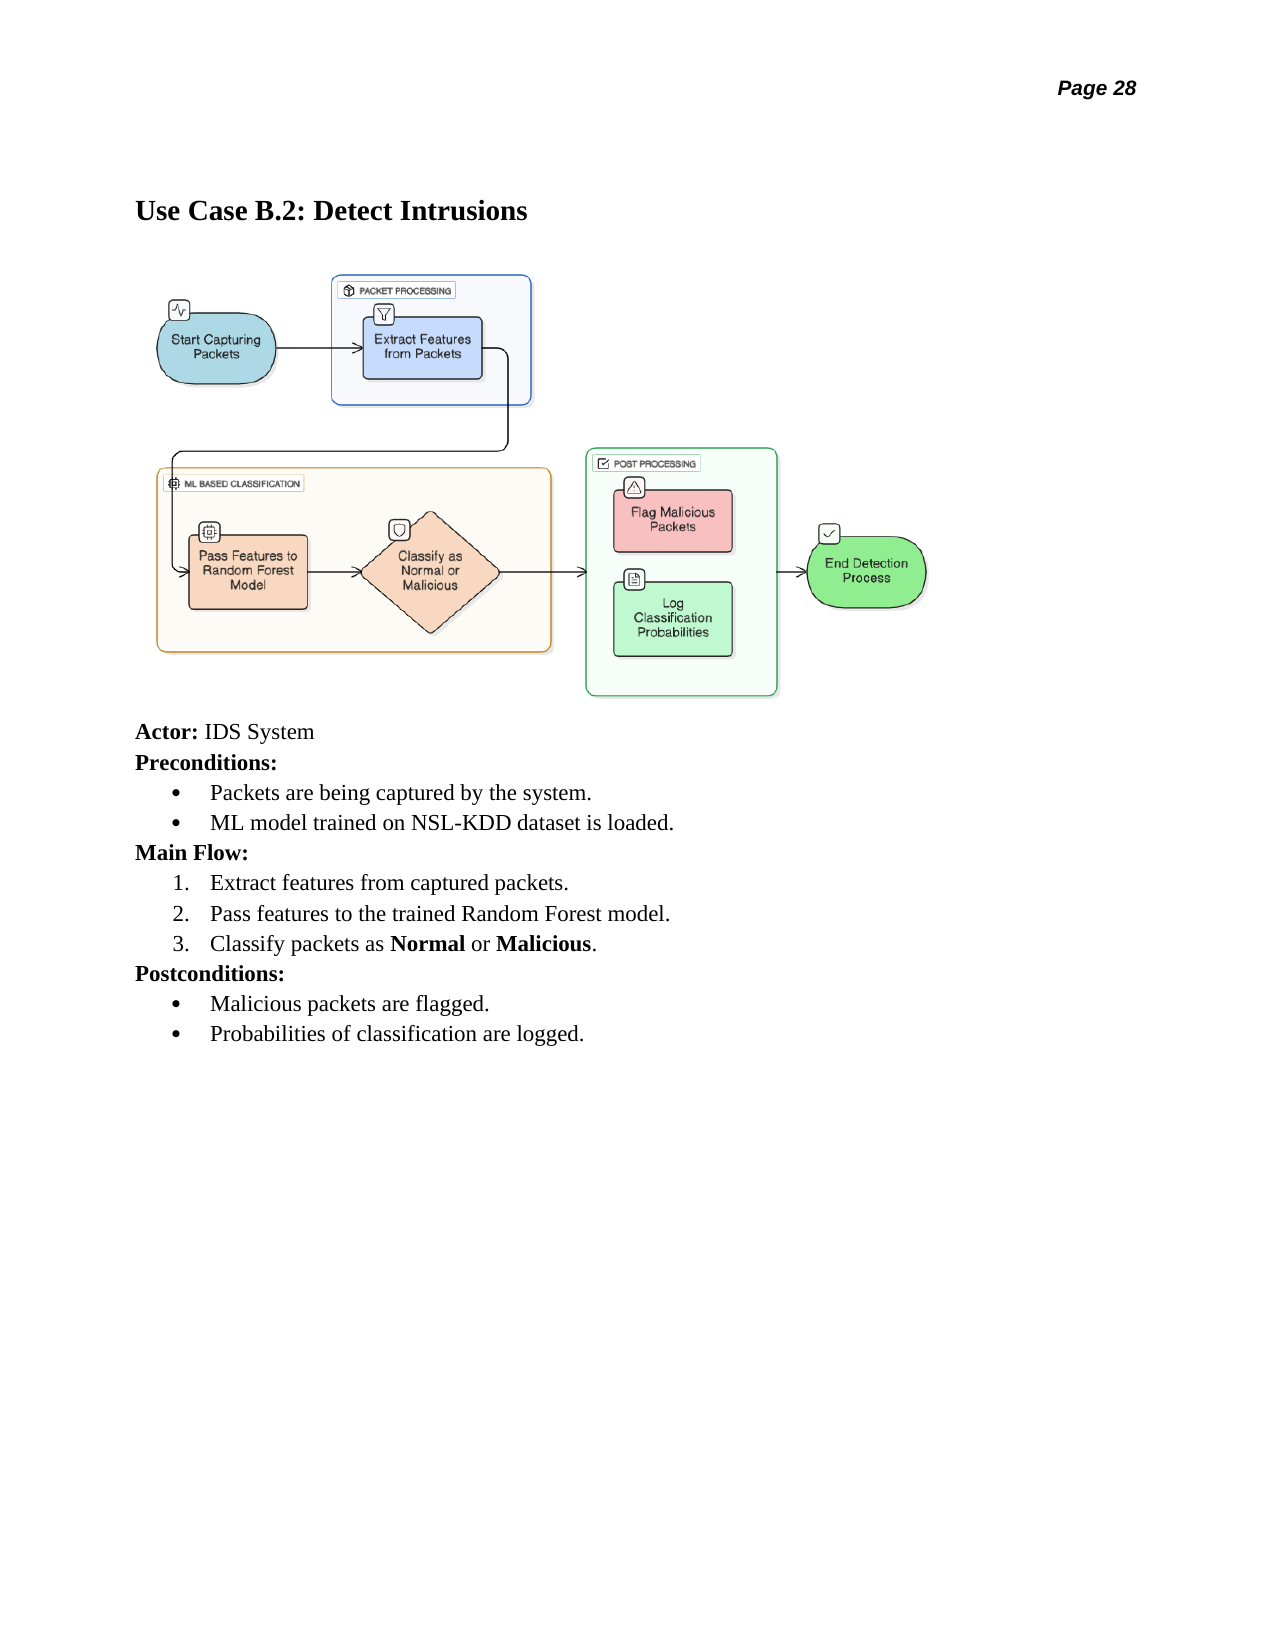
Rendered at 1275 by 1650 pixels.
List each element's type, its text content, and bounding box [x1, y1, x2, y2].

list Probabilities of classification are logged. [172, 1021, 1140, 1047]
text Preconditions: [135, 749, 1140, 775]
list Classify packets as Normal or Malicious. [172, 930, 1140, 956]
text Use Case B.2: Detect Intrusions [135, 200, 1140, 225]
text Postconditions: [135, 960, 1140, 986]
list Extract features from captured packets. [172, 869, 1140, 896]
text Main Flow: [135, 839, 1140, 866]
list Malicious packets are flagged. [172, 990, 1140, 1017]
picture [135, 254, 947, 715]
list Pass features to the trained Random Forest model. [172, 900, 1140, 926]
list ML model trained on NSL-KDD dataset is loaded. [172, 809, 1140, 835]
list Packets are being captured by the system. [172, 779, 1140, 805]
